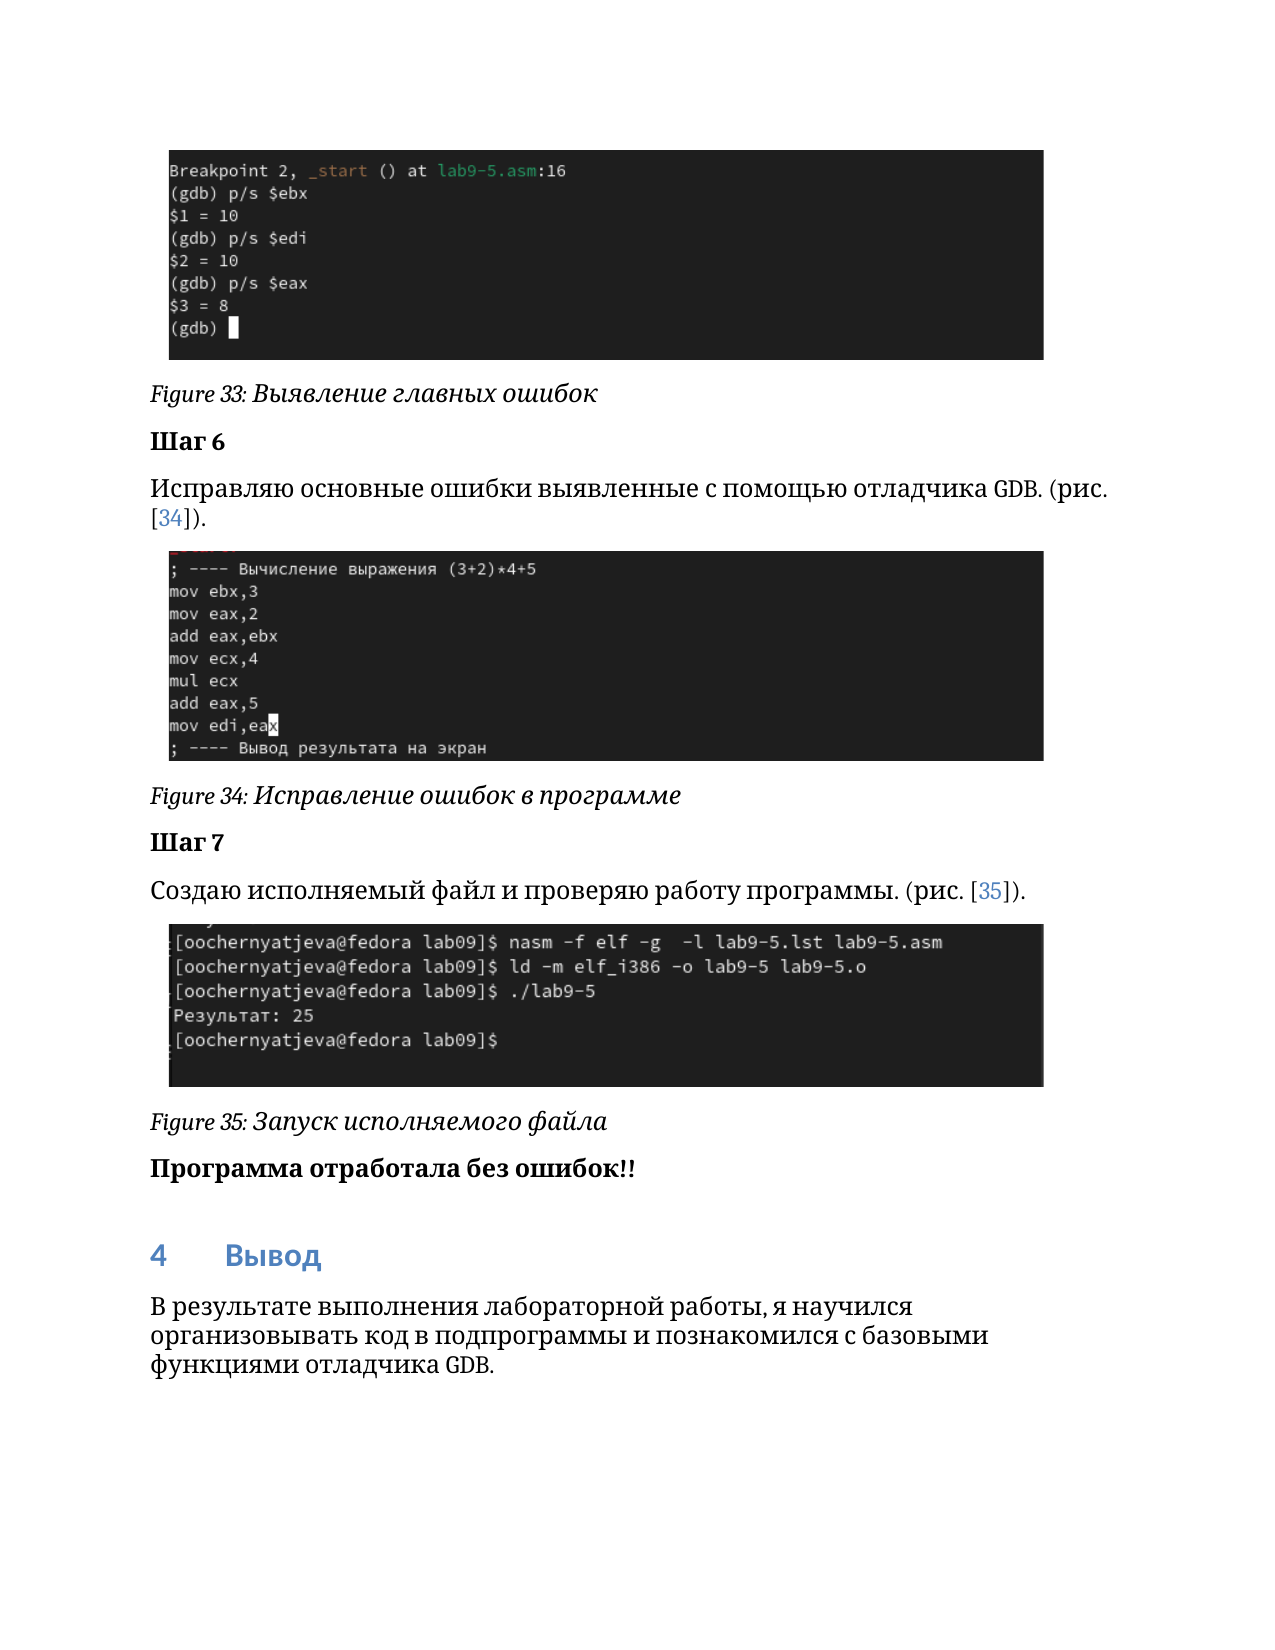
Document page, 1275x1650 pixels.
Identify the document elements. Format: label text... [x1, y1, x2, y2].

picture [168, 150, 1044, 360]
text В результате выполнения лабораторной работы, я научился организовывать код в подпрограммы и познакомился с базовыми функциями отладчика GDB. [150, 1293, 1125, 1379]
text Figure 35: Запуск исполняемого файла [150, 1107, 1125, 1136]
text Шаг 6 [150, 428, 1125, 457]
text Программа отработала без ошибок!! [150, 1155, 1125, 1184]
picture [168, 924, 1044, 1087]
text Шаг 7 [150, 829, 1125, 858]
text Создаю исполняемый файл и проверяю работу программы. (рис. [35]). [150, 877, 1125, 906]
text Figure 34: Исправление ошибок в программе [150, 782, 1125, 811]
text Figure 33: Выявление главных ошибок [150, 380, 1125, 409]
subtitle 4 Вывод [150, 1234, 1125, 1274]
text Исправляю основные ошибки выявленные с помощью отладчика GDB. (рис. [34]). [150, 475, 1125, 533]
picture [168, 551, 1044, 761]
